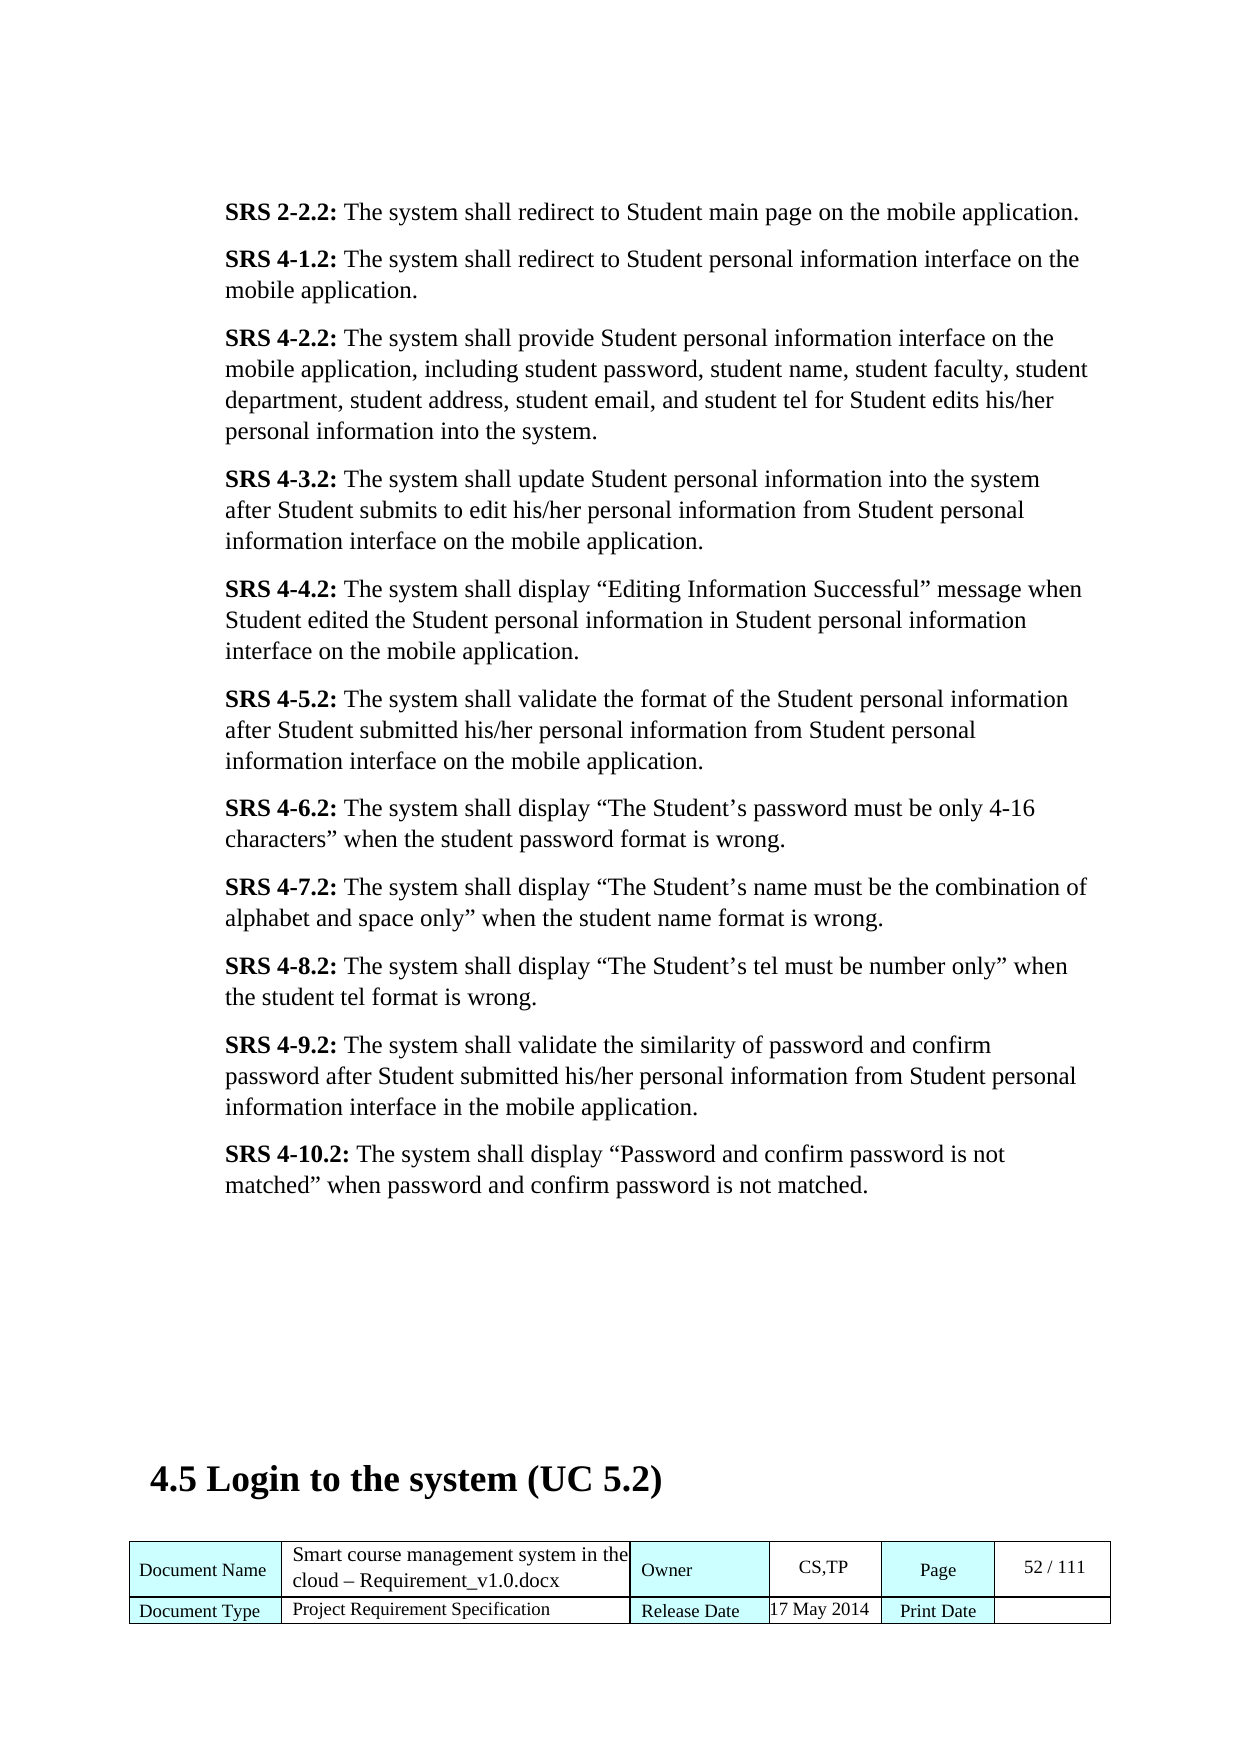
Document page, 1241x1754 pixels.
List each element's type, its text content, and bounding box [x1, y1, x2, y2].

text SRS 2-2.2: The system shall redirect to Student main page on the mobile application. [225, 197, 1090, 226]
text SRS 4-5.2: The system shall validate the format of the Student personal information after Student submitted his/her personal information from Student personal information interface on the mobile application. [225, 684, 1090, 774]
text SRS 4-4.2: The system shall display “Editing Information Successful” message when Student edited the Student personal information in Student personal information interface on the mobile application. [225, 574, 1090, 665]
text SRS 4-3.2: The system shall update Student personal information into the system after Student submits to edit his/her personal information from Student personal information interface on the mobile application. [225, 464, 1090, 555]
text SRS 4-9.2: The system shall validate the similarity of password and confirm password after Student submitted his/her personal information from Student personal information interface in the mobile application. [225, 1030, 1090, 1121]
subtitle 4.5 Login to the system (UC 5.2) [150, 1456, 1090, 1499]
text SRS 4-10.2: The system shall display “Password and confirm password is not matched” when password and confirm password is not matched. [225, 1139, 1090, 1199]
text SRS 4-1.2: The system shall redirect to Student personal information interface on the mobile application. [225, 244, 1090, 304]
text SRS 4-7.2: The system shall display “The Student’s name must be the combination of alphabet and space only” when the student name format is wrong. [225, 872, 1090, 932]
text SRS 4-8.2: The system shall display “The Student’s tel must be number only” when the student tel format is wrong. [225, 951, 1090, 1011]
text SRS 4-6.2: The system shall display “The Student’s password must be only 4-16 characters” when the student password format is wrong. [225, 793, 1090, 853]
text SRS 4-2.2: The system shall provide Student personal information interface on the mobile application, including student password, student name, student faculty, student department, student address, student email, and student tel for Student edits his/her personal information into the system. [225, 323, 1090, 445]
